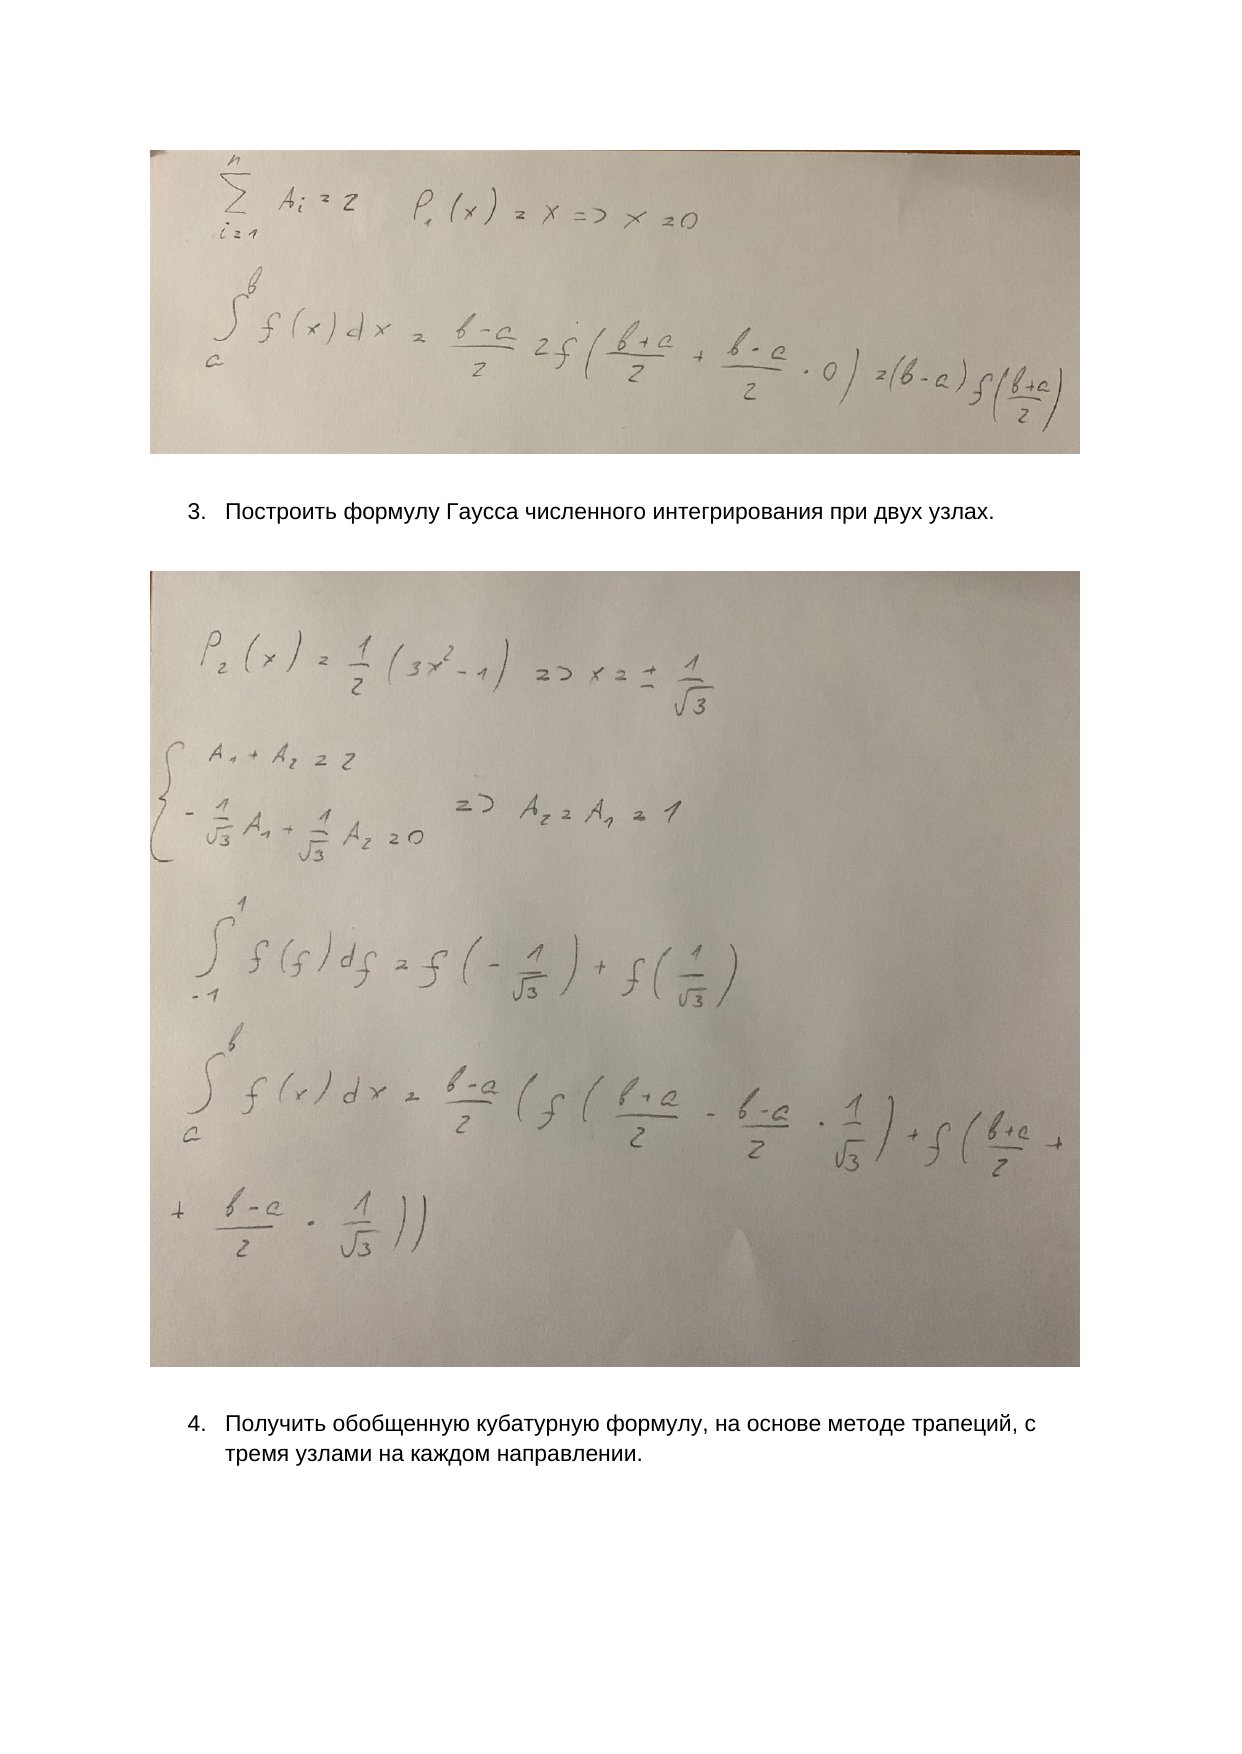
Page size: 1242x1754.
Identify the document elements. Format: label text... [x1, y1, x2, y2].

picture [150, 571, 1080, 1367]
list Построить формулу Гаусса численного интегрирования при двух узлах. [187, 498, 1080, 524]
picture [150, 150, 1080, 454]
list Получить обобщенную кубатурную формулу, на основе методе трапеций, с тремя узлами на каждом направлении. [187, 1410, 1080, 1466]
